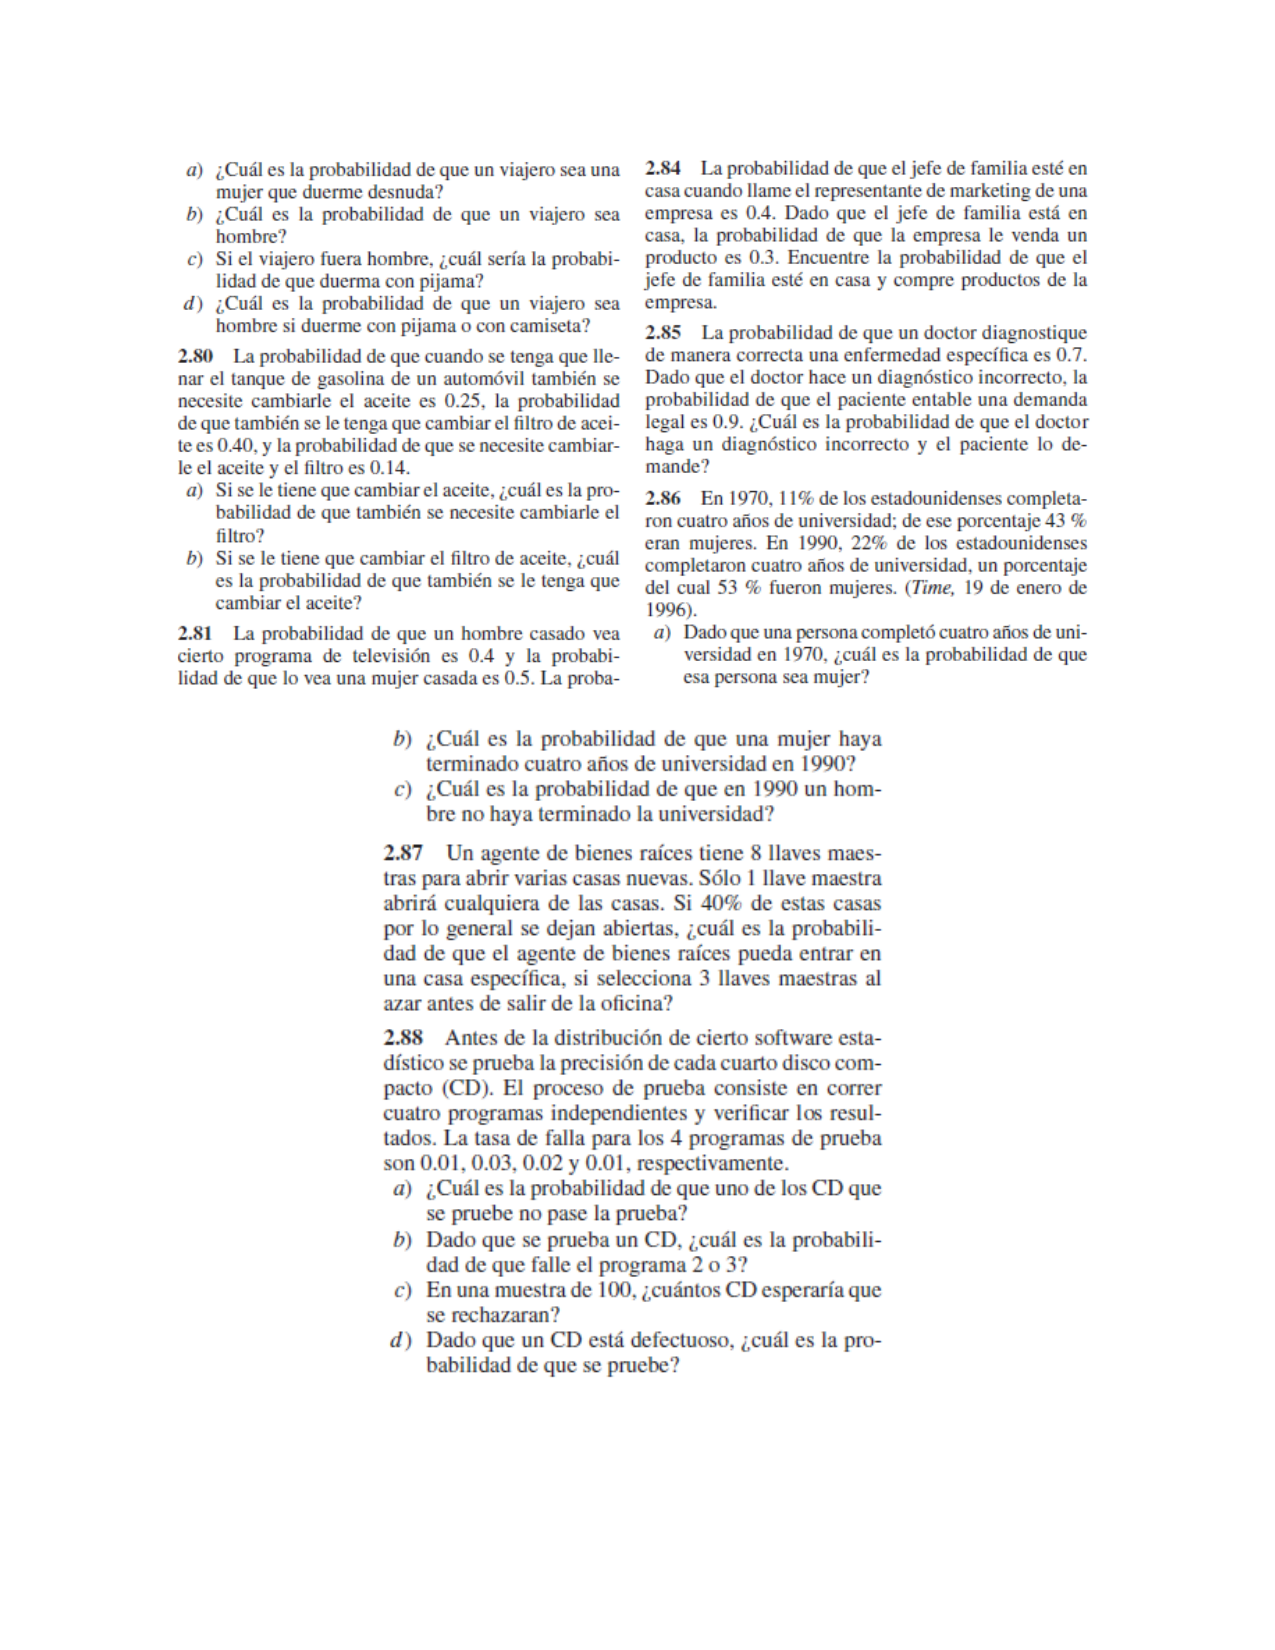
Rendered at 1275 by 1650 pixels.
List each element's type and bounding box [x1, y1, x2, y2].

picture [177, 147, 1098, 700]
picture [378, 718, 897, 1385]
